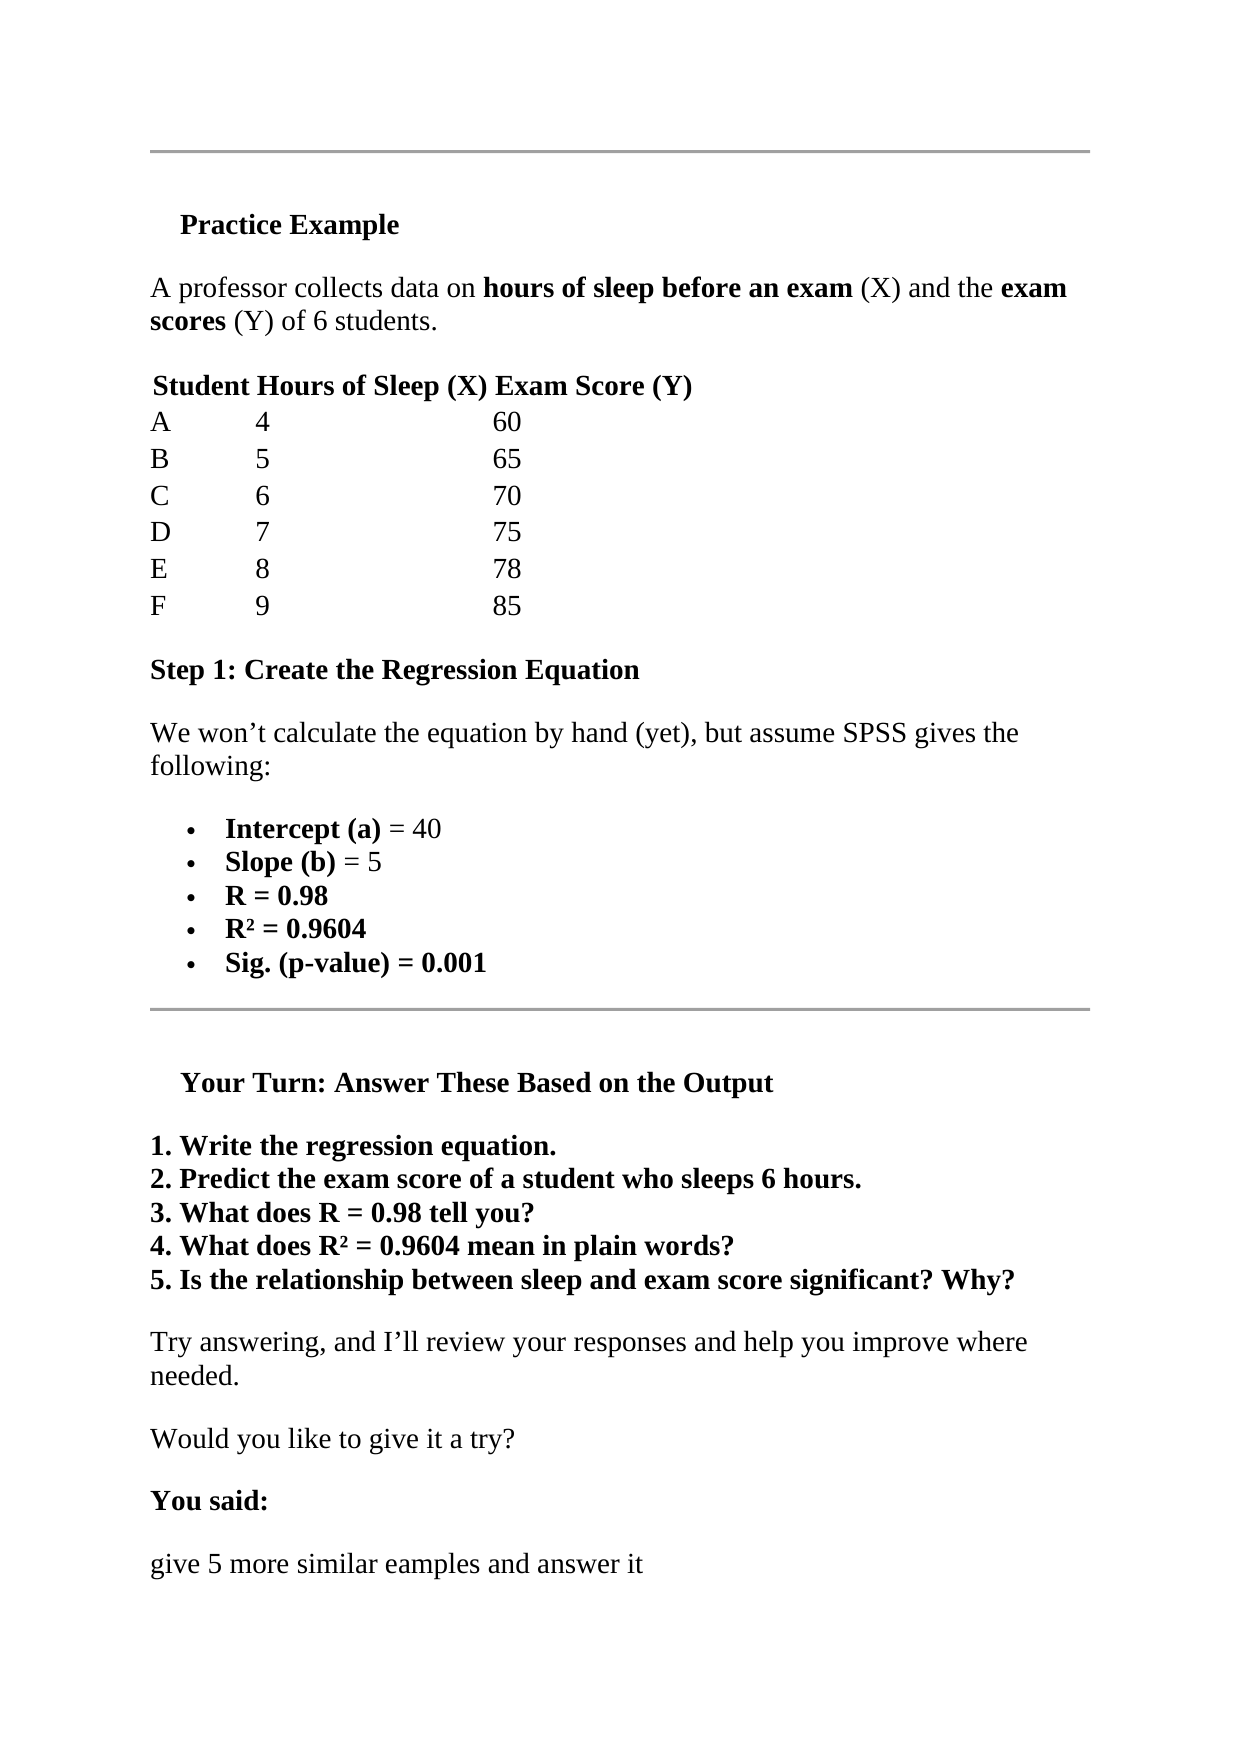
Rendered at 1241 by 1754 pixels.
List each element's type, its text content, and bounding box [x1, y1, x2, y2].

text You said: [150, 1483, 1090, 1517]
table_cell E [149, 550, 253, 586]
text 1. Write the regression equation. 2. Predict the exam score of a student who sleeps 6 hours. 3. What does R = 0.98 tell you? 4. What does R² = 0.9604 mean in plain words? 5. Is the relationship between sleep and exam score significant? Why? [150, 1128, 1090, 1295]
list Sig. (p-value) = 0.001 [187, 945, 1090, 979]
table_cell 78 [491, 550, 696, 586]
text Try answering, and I’ll review your responses and help you improve where needed. [150, 1324, 1090, 1392]
table_cell 7 [254, 513, 491, 549]
table_cell 9 [254, 586, 491, 623]
table_cell 6 [254, 476, 491, 513]
text Step 1: Create the Regression Equation [150, 652, 1090, 686]
text ✅ Your Turn: Answer These Based on the Output [150, 1065, 1090, 1098]
text We won’t calculate the equation by hand (yet), but assume SPSS gives the following: [150, 715, 1090, 782]
list R² = 0.9604 [187, 912, 1090, 945]
table_header Exam Score (Y) [491, 366, 696, 403]
table_cell 4 [254, 403, 491, 439]
table_cell F [149, 586, 253, 623]
table_cell 65 [491, 440, 696, 476]
text A professor collects data on hours of sleep before an exam (X) and the exam scores (Y) of 6 students. [150, 270, 1090, 337]
text Would you like to give it a try? [150, 1421, 1090, 1454]
table_cell 70 [491, 476, 696, 513]
table_cell 75 [491, 513, 696, 549]
table_cell 60 [491, 403, 696, 439]
table_header Student [149, 366, 253, 403]
table_cell 85 [491, 586, 696, 623]
list Slope (b) = 5 [187, 844, 1090, 878]
text give 5 more similar eamples and answer it [150, 1546, 1090, 1580]
table_cell 5 [254, 440, 491, 476]
table_cell D [149, 513, 253, 549]
table_cell C [149, 476, 253, 513]
table_cell 8 [254, 550, 491, 586]
list R = 0.98 [187, 878, 1090, 912]
table_cell B [149, 440, 253, 476]
list Intercept (a) = 40 [187, 811, 1090, 844]
table_header Hours of Sleep (X) [254, 366, 491, 403]
table_cell A [149, 403, 253, 439]
text 🔹 Practice Example [150, 207, 1090, 241]
